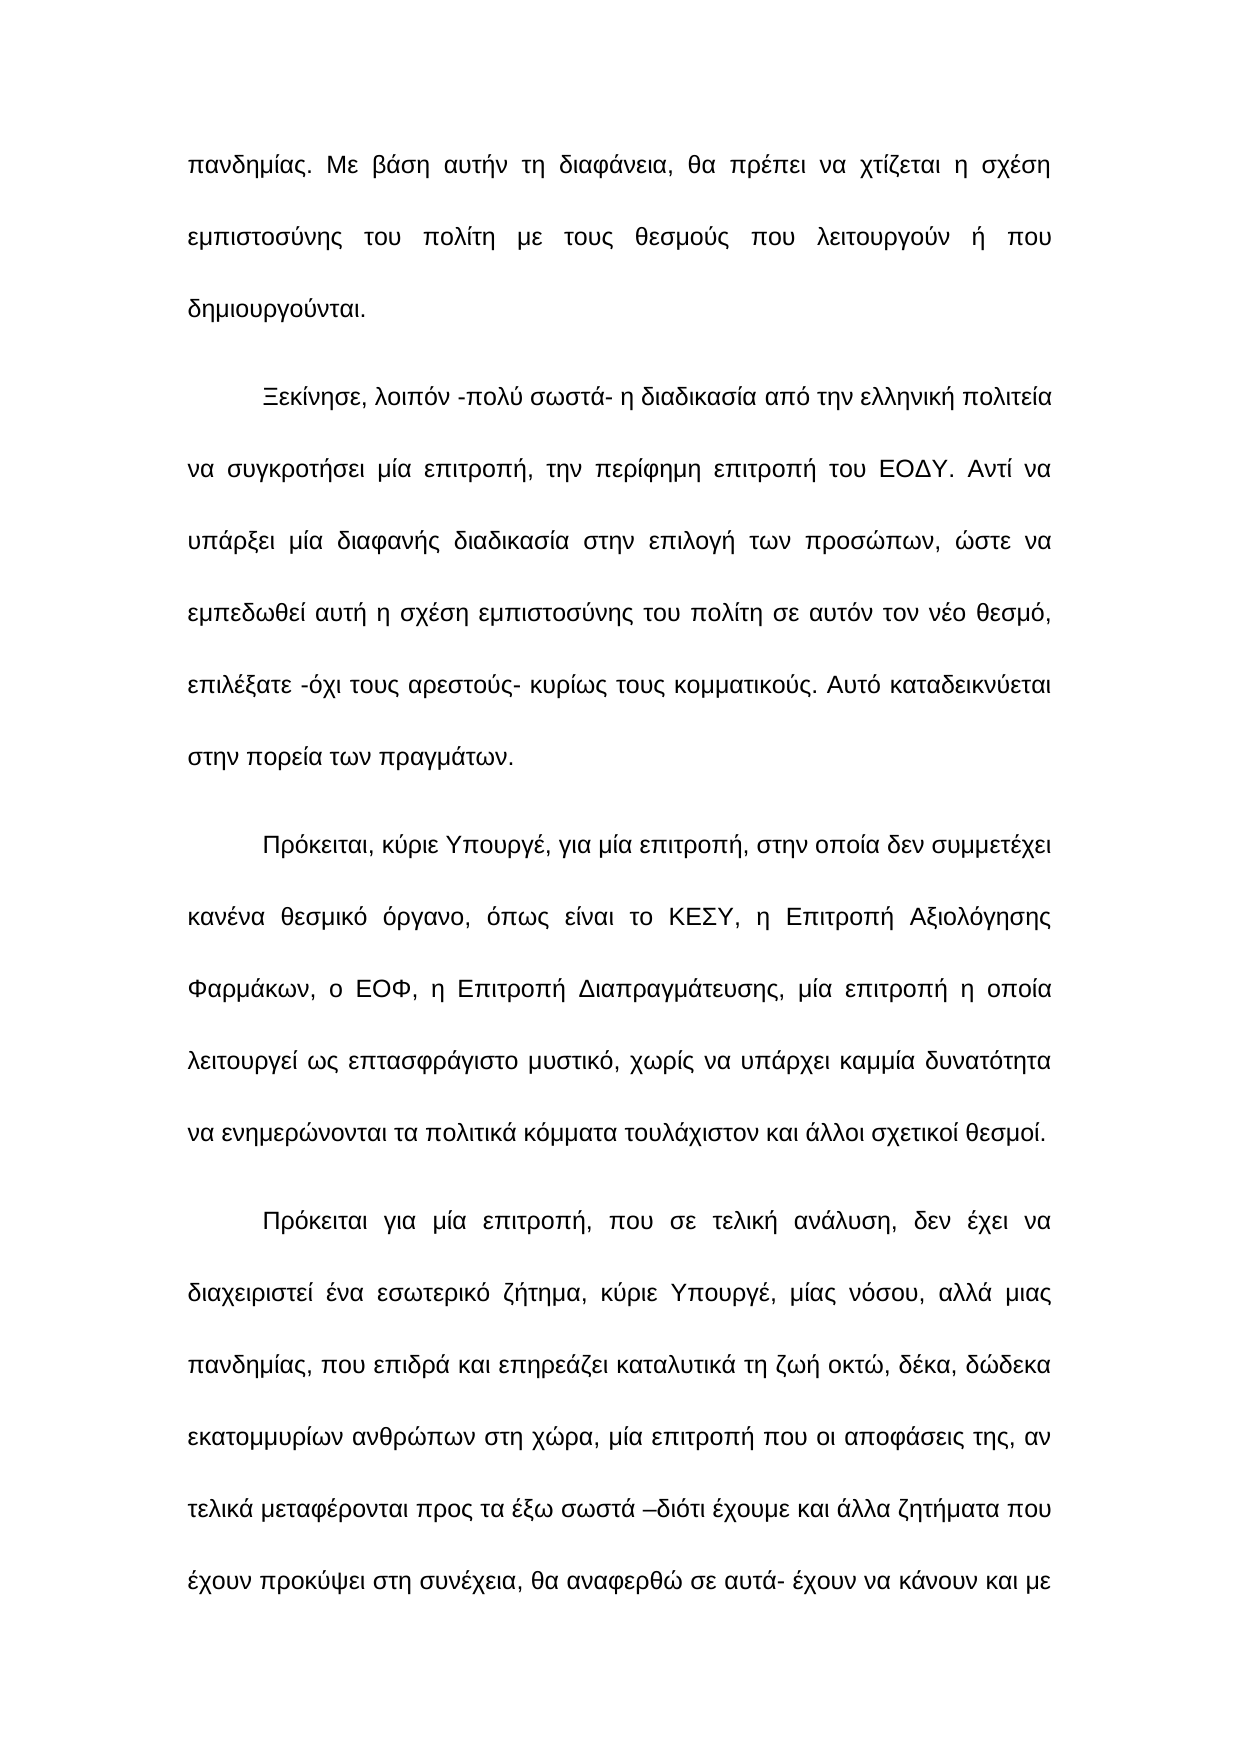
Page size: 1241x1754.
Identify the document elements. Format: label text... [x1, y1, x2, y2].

text Πρόκειται, κύριε Υπουργέ, για μία επιτροπή, στην οποία δεν συμμετέχει κανένα θεσμικό όργανο, όπως είναι το ΚΕΣΥ, η Επιτροπή Αξιολόγησης Φαρμάκων, ο ΕΟΦ, η Επιτροπή Διαπραγμάτευσης, μία επιτροπή η οποία λειτουργεί ως επτασφράγιστο μυστικό, χωρίς να υπάρχει καμμία δυνατότητα να ενημερώνονται τα πολιτικά κόμματα τουλάχιστον και άλλοι σχετικοί θεσμοί. [187, 830, 1053, 1146]
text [187, 1206, 1053, 1594]
text Ξεκίνησε, λοιπόν -πολύ σωστά- η διαδικασία από την ελληνική πολιτεία να συγκροτήσει μία επιτροπή, την περίφημη επιτροπή του ΕΟΔΥ. Αντί να υπάρξει μία διαφανής διαδικασία στην επιλογή των προσώπων, ώστε να εμπεδωθεί αυτή η σχέση εμπιστοσύνης του πολίτη σε αυτόν τον νέο θεσμό, επιλέξατε -όχι τους αρεστούς- κυρίως τους κομματικούς. Αυτό καταδεικνύεται στην πορεία των πραγμάτων. [187, 382, 1053, 770]
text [187, 150, 1053, 322]
